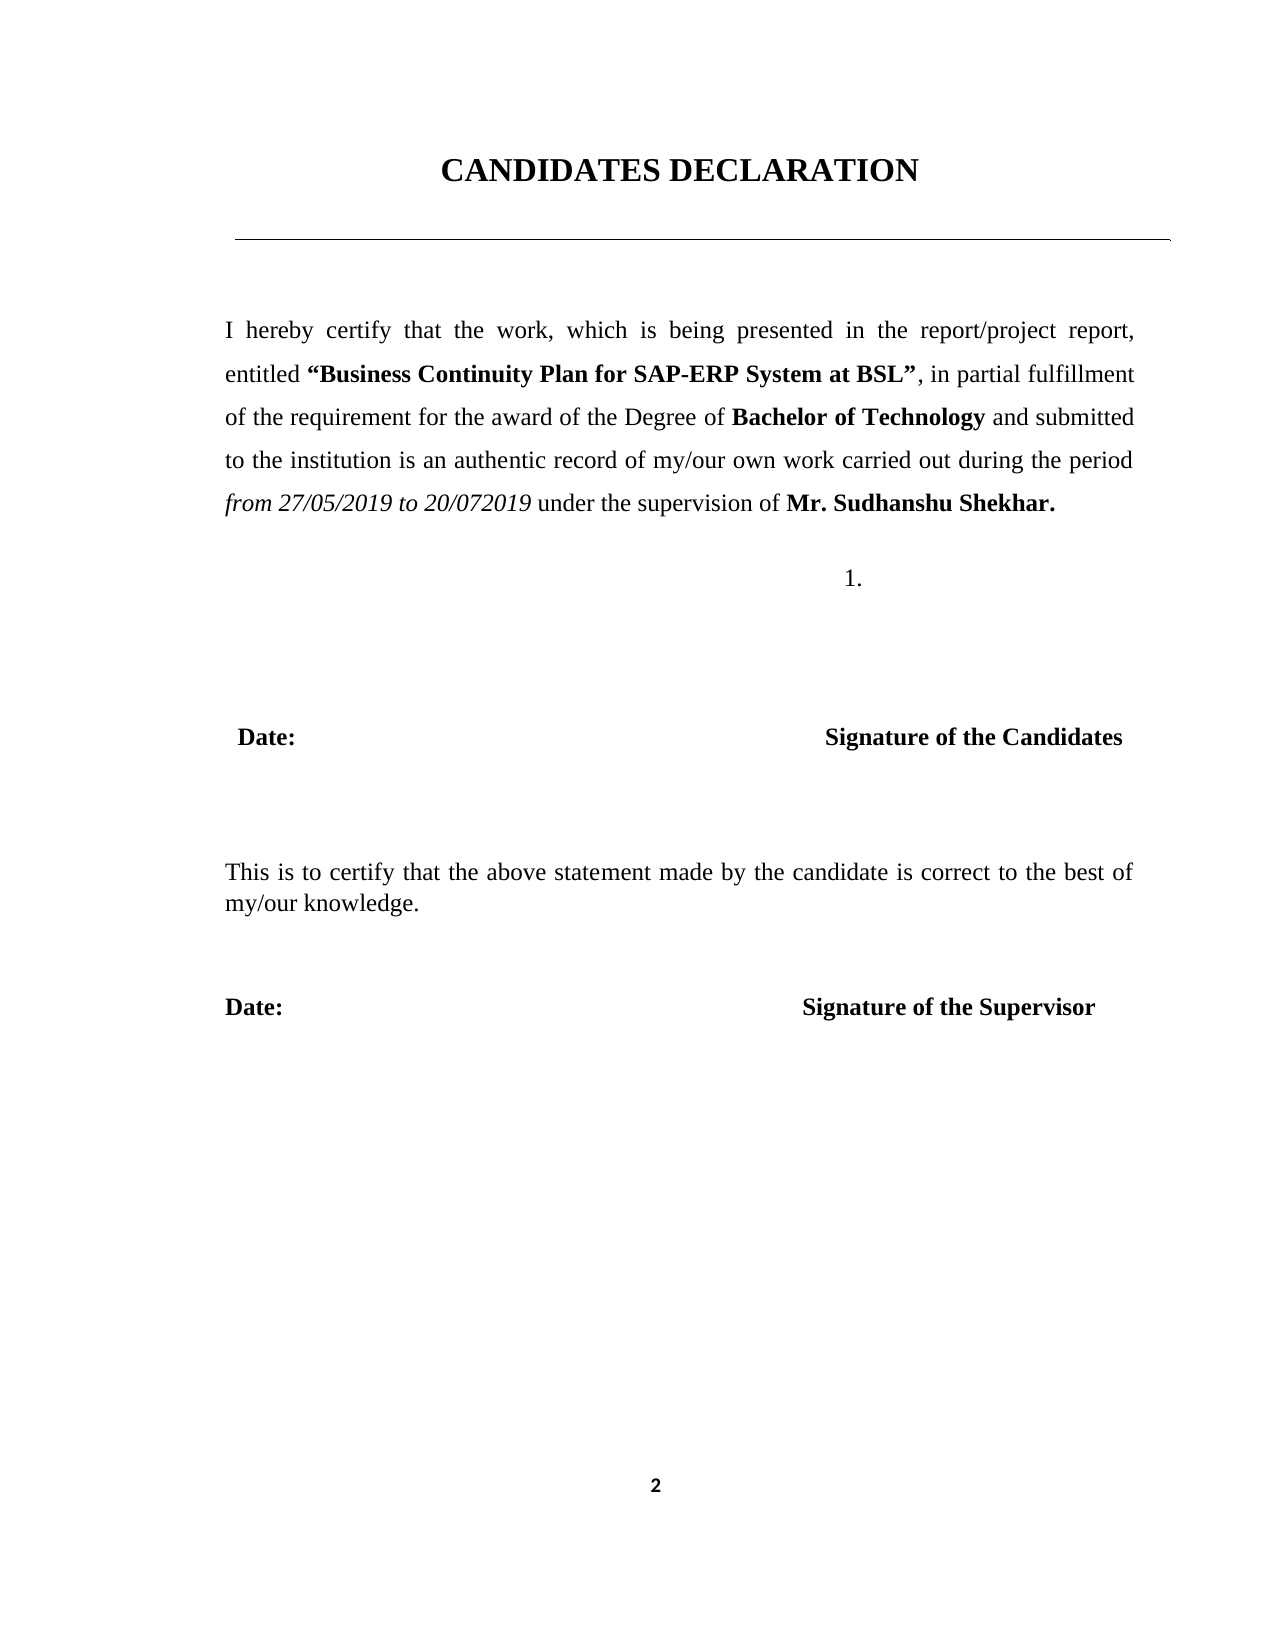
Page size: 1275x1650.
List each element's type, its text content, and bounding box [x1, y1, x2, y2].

text CANDIDATES DECLARATION [225, 150, 1134, 188]
text This is to certify that the above statement made by the candidate is correct to the best of my/our knowledge. [225, 857, 1134, 917]
text 1. [225, 563, 1134, 592]
text Date: Signature of the Supervisor [225, 936, 1134, 1019]
text Date: Signature of the Candidates [237, 722, 1125, 751]
text I hereby certify that the work, which is being presented in the report/project report, entitled “Business Continuity Plan for SAP-ERP System at BSL”, in partial fulfillment of the requirement for the award of the Degree of Bachelor of Technology and submitted to the institution is an authentic record of my/our own work carried out during the period from 27/05/2019 to 20/072019 under the supervision of Mr. Sudhanshu Shekhar. [225, 316, 1134, 517]
